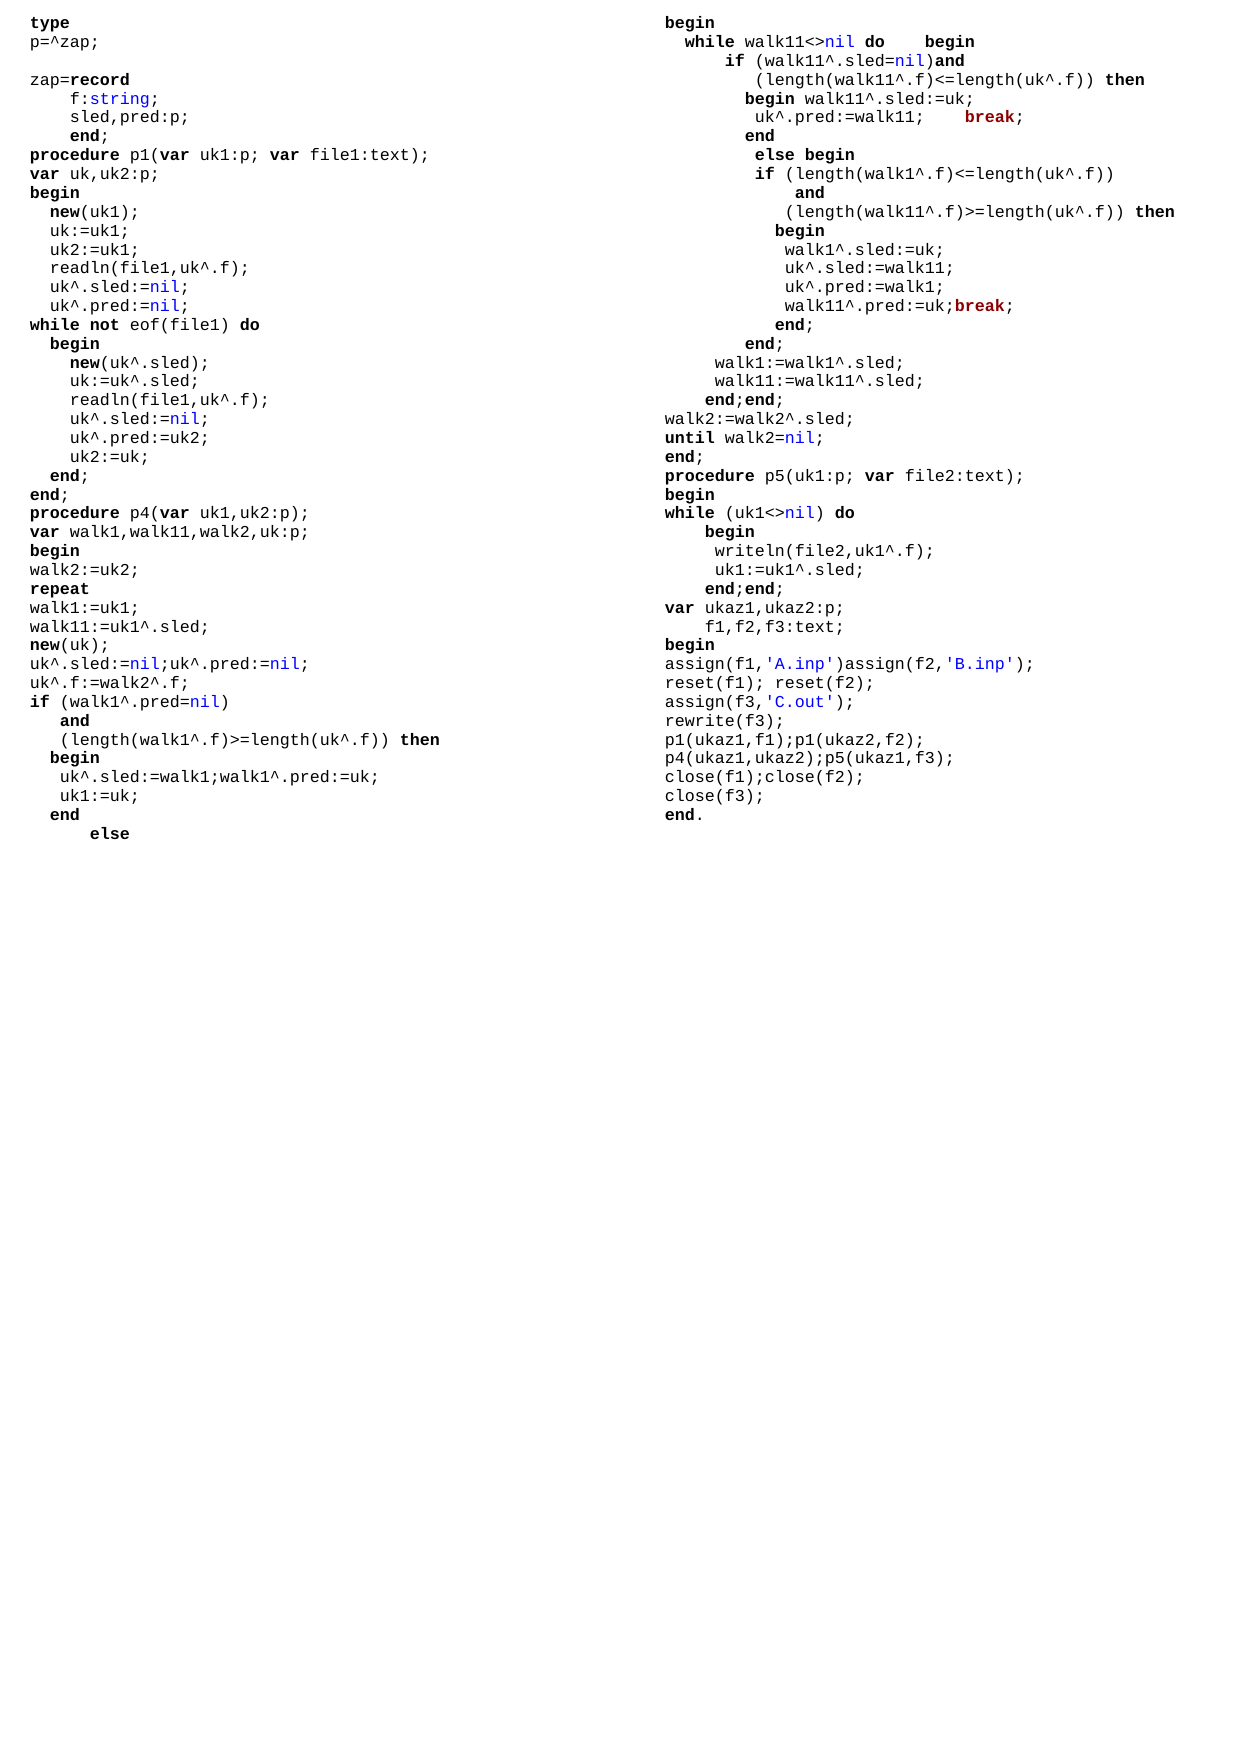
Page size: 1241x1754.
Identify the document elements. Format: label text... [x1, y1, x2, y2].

text uk:=uk1; [29, 222, 591, 241]
text uk1:=uk; [29, 788, 591, 807]
text end; [664, 335, 1226, 354]
text walk2:=uk2; [29, 562, 591, 580]
text uk^.sled:=nil;uk^.pred:=nil; [29, 656, 591, 675]
text and [29, 712, 591, 731]
text and [664, 184, 1226, 203]
text procedure p1(var uk1:p; var file1:text); [29, 147, 591, 166]
text close(f1);close(f2); [664, 769, 1226, 788]
text else begin [664, 147, 1226, 166]
text walk1^.sled:=uk; [664, 241, 1226, 260]
text uk^.f:=walk2^.f; [29, 675, 591, 693]
text uk^.pred:=uk2; [29, 429, 591, 448]
text var walk1,walk11,walk2,uk:p; [29, 524, 591, 543]
text begin [664, 637, 1226, 656]
text sled,pred:p; [29, 109, 591, 128]
text end;end; [664, 580, 1226, 599]
text reset(f1); reset(f2); [664, 675, 1226, 693]
text while (uk1<>nil) do [664, 505, 1226, 524]
text if (walk11^.sled=nil)and [664, 52, 1226, 71]
text end;end; [664, 392, 1226, 411]
text zap=record [29, 71, 591, 90]
text uk^.sled:=nil; [29, 279, 591, 298]
text walk2:=walk2^.sled; [664, 411, 1226, 429]
text end; [29, 467, 591, 486]
text end; [664, 316, 1226, 335]
text new(uk); [29, 637, 591, 656]
text (length(walk11^.f)>=length(uk^.f)) then [664, 203, 1226, 222]
text var uk,uk2:p; [29, 166, 591, 184]
text end; [664, 448, 1226, 467]
text assign(f1,'A.inp')assign(f2,'B.inp'); [664, 656, 1226, 675]
text end [664, 128, 1226, 147]
text uk:=uk^.sled; [29, 373, 591, 392]
text assign(f3,'C.out'); [664, 693, 1226, 712]
text uk^.sled:=nil; [29, 411, 591, 429]
text writeln(file2,uk1^.f); [664, 543, 1226, 562]
text uk1:=uk1^.sled; [664, 562, 1226, 580]
text new(uk1); [29, 203, 591, 222]
text end; [29, 486, 591, 505]
text begin [664, 524, 1226, 543]
text walk11^.pred:=uk;break; [664, 298, 1226, 316]
text while not eof(file1) do [29, 316, 591, 335]
text repeat [29, 580, 591, 599]
text end. [664, 807, 1226, 826]
text p1(ukaz1,f1);p1(ukaz2,f2); [664, 731, 1226, 750]
text else [29, 826, 591, 844]
text uk^.pred:=nil; [29, 298, 591, 316]
text walk1:=walk1^.sled; [664, 354, 1226, 373]
text begin [664, 222, 1226, 241]
text end; [29, 128, 591, 147]
text procedure p5(uk1:p; var file2:text); [664, 467, 1226, 486]
text new(uk^.sled); [29, 354, 591, 373]
text begin walk11^.sled:=uk; [664, 90, 1226, 109]
text uk^.pred:=walk1; [664, 279, 1226, 298]
text readln(file1,uk^.f); [29, 392, 591, 411]
text f:string; [29, 90, 591, 109]
text procedure p4(var uk1,uk2:p); [29, 505, 591, 524]
text walk11:=uk1^.sled; [29, 618, 591, 637]
text if (length(walk1^.f)<=length(uk^.f)) [664, 166, 1226, 184]
text (length(walk11^.f)<=length(uk^.f)) then [664, 71, 1226, 90]
text begin [664, 486, 1226, 505]
text p=^zap; [29, 34, 591, 52]
text uk^.sled:=walk11; [664, 260, 1226, 279]
text rewrite(f3); [664, 712, 1226, 731]
text p4(ukaz1,ukaz2);p5(ukaz1,f3); [664, 750, 1226, 769]
text f1,f2,f3:text; [664, 618, 1226, 637]
text walk1:=uk1; [29, 599, 591, 618]
text readln(file1,uk^.f); [29, 260, 591, 279]
text type [29, 15, 591, 34]
text uk^.pred:=walk11; break; [664, 109, 1226, 128]
text while walk11<>nil do begin [664, 34, 1226, 52]
text close(f3); [664, 788, 1226, 807]
text (length(walk1^.f)>=length(uk^.f)) then [29, 731, 591, 750]
text uk2:=uk1; [29, 241, 591, 260]
text uk2:=uk; [29, 448, 591, 467]
text begin [29, 543, 591, 562]
text begin [29, 184, 591, 203]
text var ukaz1,ukaz2:p; [664, 599, 1226, 618]
text begin [29, 750, 591, 769]
text begin [29, 335, 591, 354]
text walk11:=walk11^.sled; [664, 373, 1226, 392]
text end [29, 807, 591, 826]
text uk^.sled:=walk1;walk1^.pred:=uk; [29, 769, 591, 788]
text until walk2=nil; [664, 429, 1226, 448]
text begin [664, 15, 1226, 34]
text if (walk1^.pred=nil) [29, 693, 591, 712]
